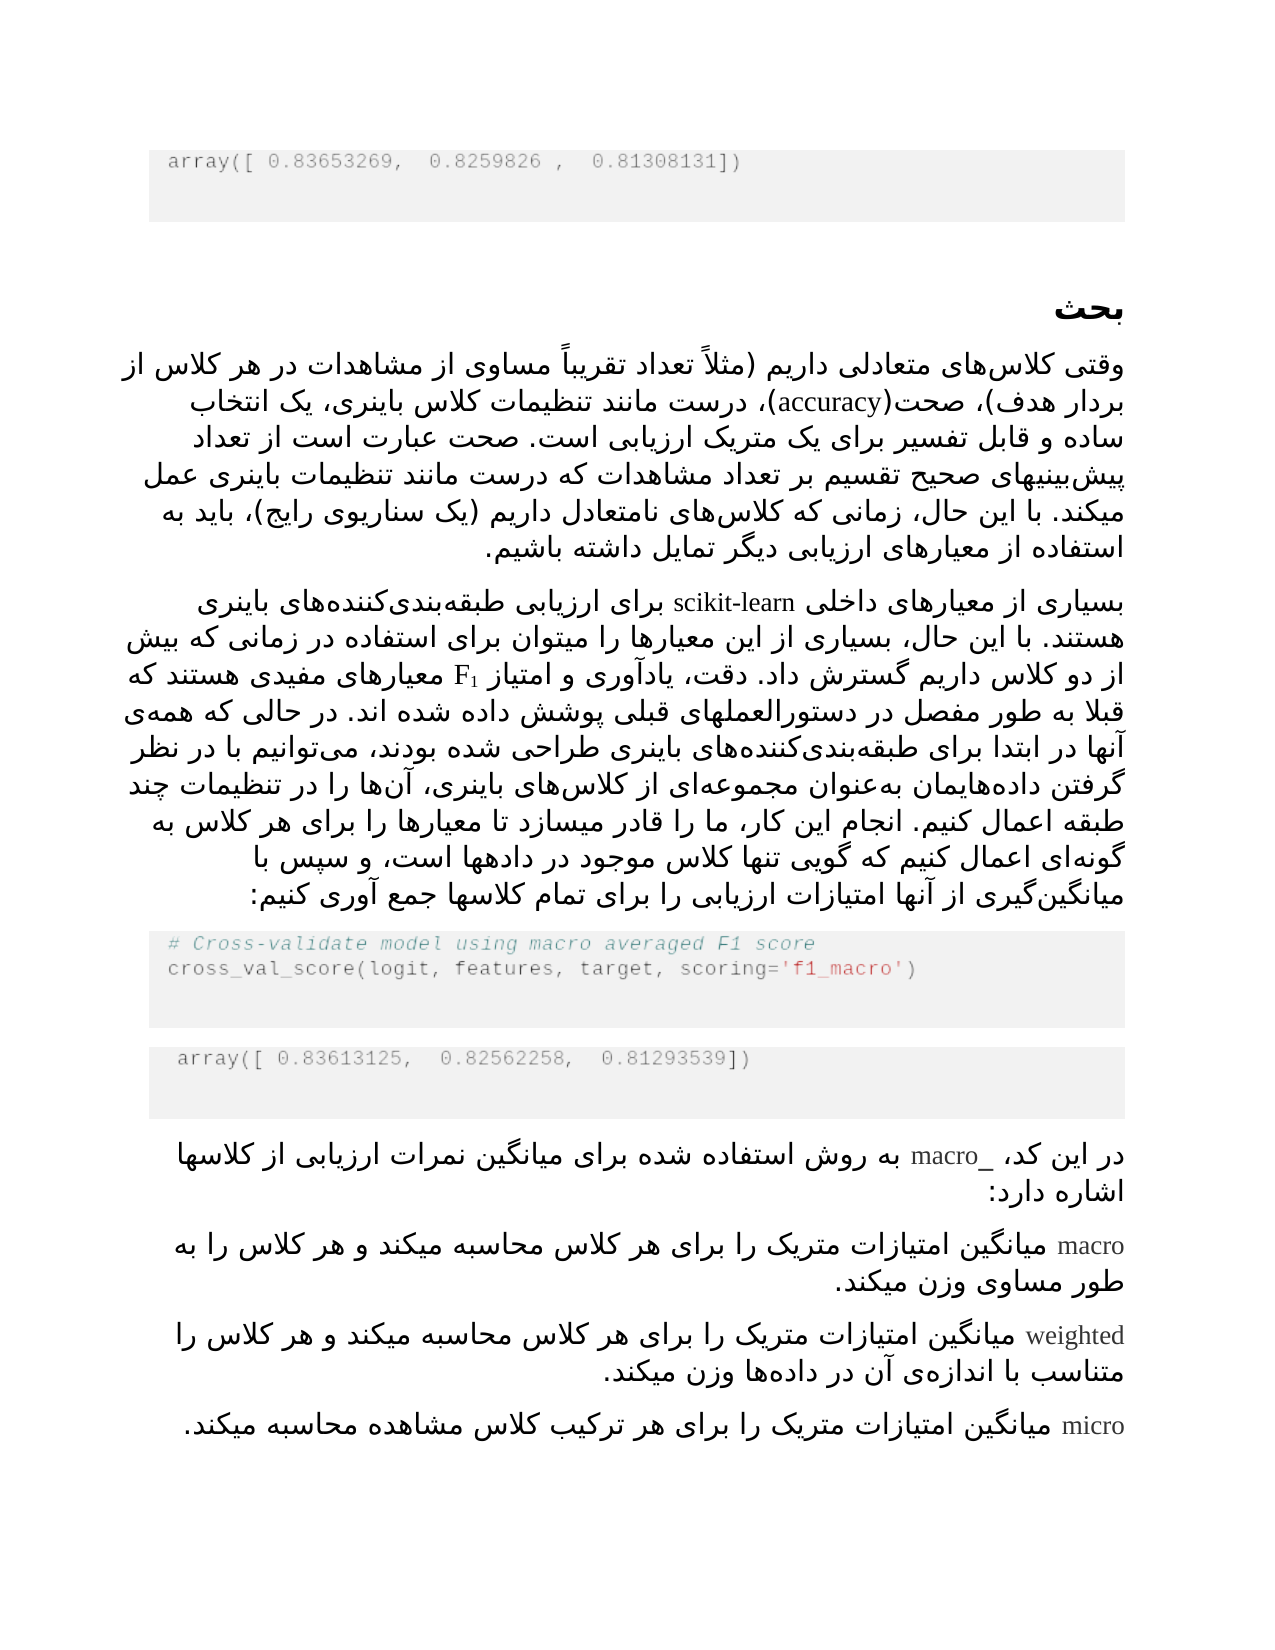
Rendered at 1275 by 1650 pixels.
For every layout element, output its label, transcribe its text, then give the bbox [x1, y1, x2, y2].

text weighted میانگین امتیازات متریک را برای هر کلاس محاسبه میکند و هر کلاس را متناسب با اندازه‌ی آن در داده‌ها وزن میکند. [122, 1318, 1125, 1388]
text بسیاری از معیارهای داخلی scikit-learn برای ارزیابی طبقه‌بندی‌کننده‌های باینری هستند. با این حال، بسیاری از این معیارها را میتوان برای استفاده در زمانی که بیش از دو کلاس داریم گسترش داد. دقت، یادآوری و امتیاز F1 معیارهای مفیدی هستند که قبلا به طور مفصل در دستورالعملهای قبلی پوشش داده شده اند. در حالی که همه‌ی آنها در ابتدا برای طبقه‌بندی‌کننده‌های باینری طراحی شده بودند، می‌توانیم با در نظر گرفتن داده‌هایمان به‌عنوان مجموعه‌ای از کلاس‌های باینری، آن‌ها را در تنظیمات چند طبقه اعمال کنیم. انجام این کار، ما را قادر میسازد تا معیارها را برای هر کلاس به گونه‌ای اعمال کنیم که گویی تنها کلاس موجود در دادهها است، و سپس با میانگین‌گیری از آنها امتیازات ارزیابی را برای تمام کلاسها جمع آوری کنیم: [122, 584, 1125, 911]
text macro میانگین امتیازات متریک را برای هر کلاس محاسبه میکند و هر کلاس را به طور مساوی وزن میکند. [122, 1228, 1125, 1298]
text micro میانگین امتیازات متریک را برای هر ترکیب کلاس مشاهده محاسبه میکند. [122, 1408, 1125, 1442]
text بحث [122, 288, 1125, 327]
text در این کد، _macro به روش استفاده شده برای میانگین نمرات ارزیابی از کلاسها اشاره دارد: [122, 1138, 1125, 1208]
text وقتی کلاس‌های متعادلی داریم (مثلاً تعداد تقریباً مساوی از مشاهدات در هر کلاس از بردار هدف)، صحت(accuracy)، درست مانند تنظیمات کلاس باینری، یک انتخاب ساده و قابل تفسیر برای یک متریک ارزیابی است. صحت عبارت است از تعداد پیش‌بینیهای صحیح تقسیم بر تعداد مشاهدات که درست مانند تنظیمات باینری عمل میکند. با این حال، زمانی که کلاس‌های نامتعادل داریم (یک سناریوی رایج)، باید به استفاده از معیارهای ارزیابی دیگر تمایل داشته باشیم. [122, 347, 1125, 564]
